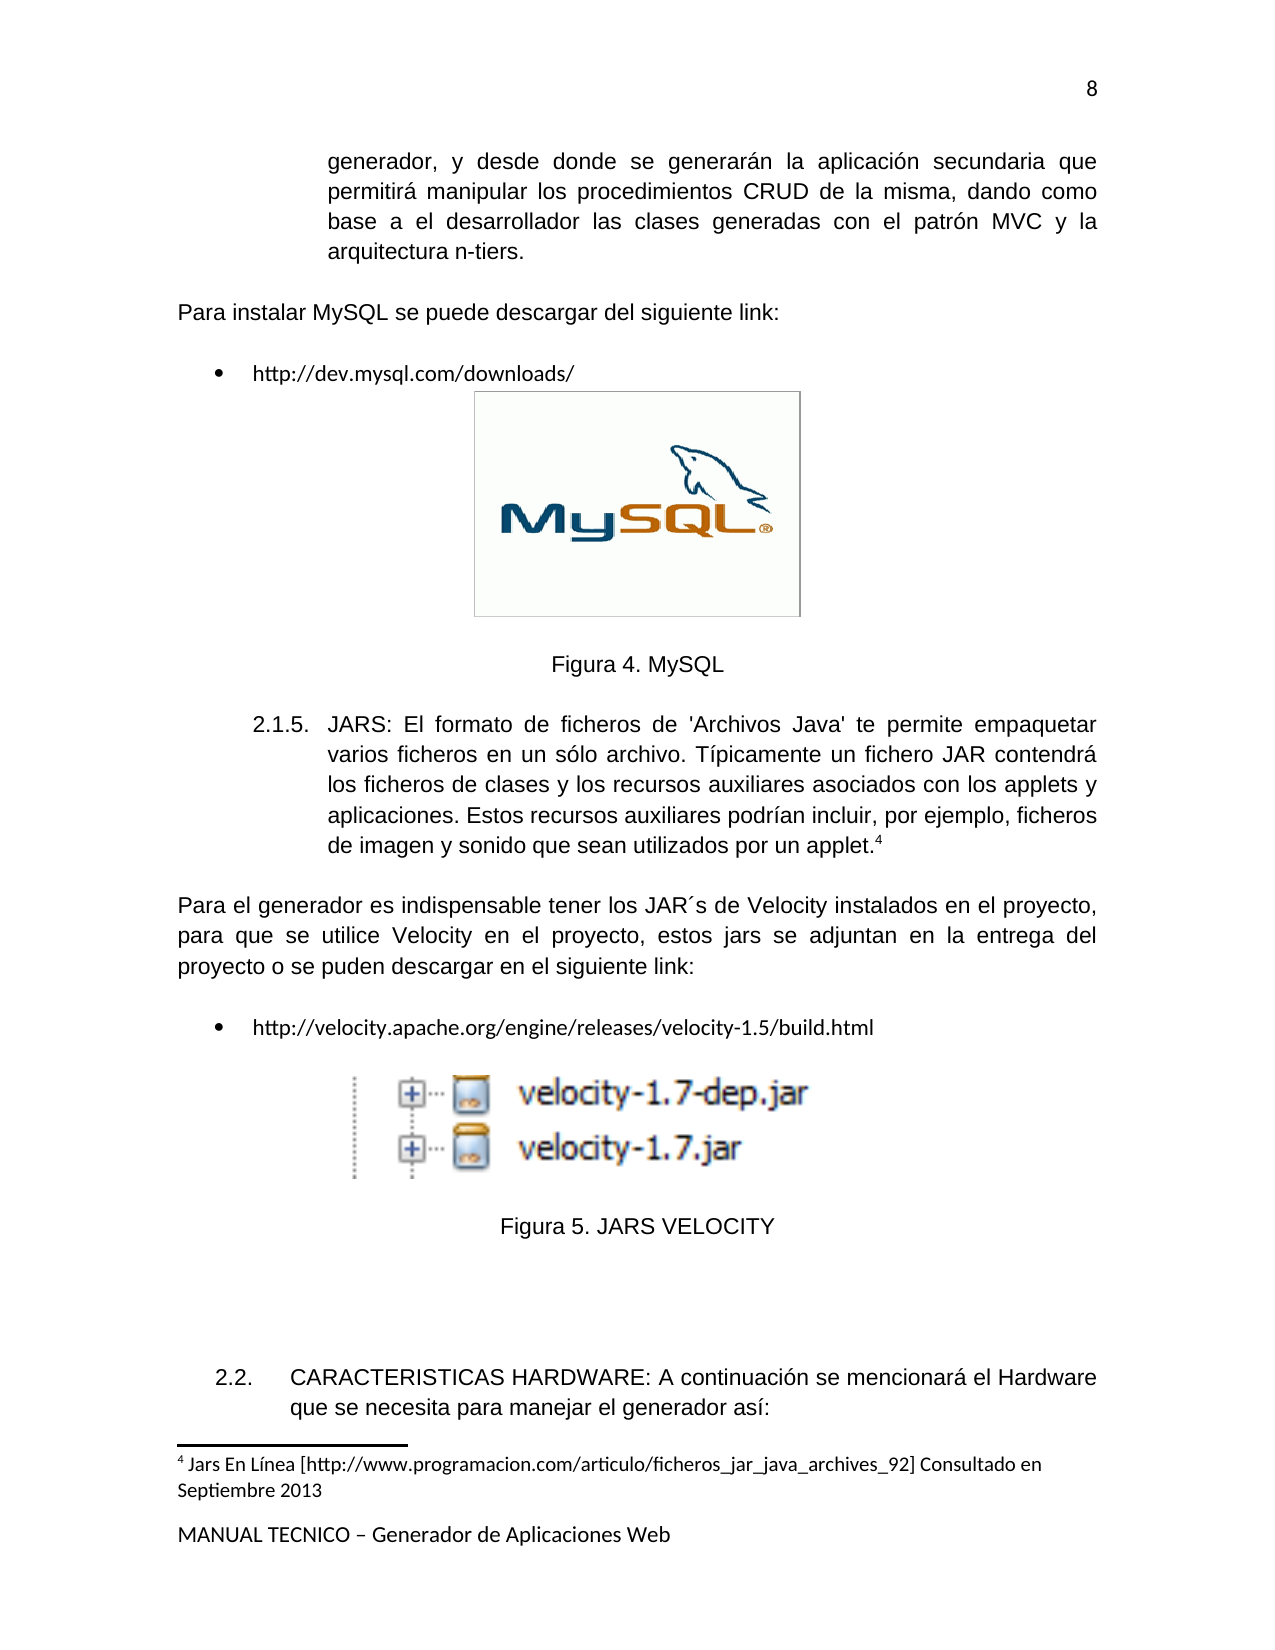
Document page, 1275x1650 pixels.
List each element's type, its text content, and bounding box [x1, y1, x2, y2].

list CARACTERISTICAS HARDWARE: A continuación se mencionará el Hardware que se necesita para manejar el generador así: [215, 1364, 1098, 1420]
text Figura 5. JARS VELOCITY [177, 1213, 1098, 1239]
picture [474, 391, 801, 617]
picture [348, 1075, 927, 1179]
list JARS: El formato de ficheros de 'Archivos Java' te permite empaquetar varios ficheros en un sólo archivo. Típicamente un fichero JAR contendrá los ficheros de clases y los recursos auxiliares asociados con los applets y aplicaciones. Estos recursos auxiliares podrían incluir, por ejemplo, ficheros de imagen y sonido que sean utilizados por un applet. [252, 711, 1098, 858]
text Para el generador es indispensable tener los JAR´s de Velocity instalados en el proyecto, para que se utilice Velocity en el proyecto, estos jars se adjuntan en la entrega del proyecto o se puden descargar en el siguiente link: [177, 892, 1098, 979]
list http://dev.mysql.com/downloads/ [215, 359, 1098, 387]
text Para instalar MySQL se puede descargar del siguiente link: [177, 299, 1098, 325]
text Figura 4. MySQL [177, 651, 1098, 677]
list http://velocity.apache.org/engine/releases/velocity-1.5/build.html [215, 1013, 1098, 1041]
